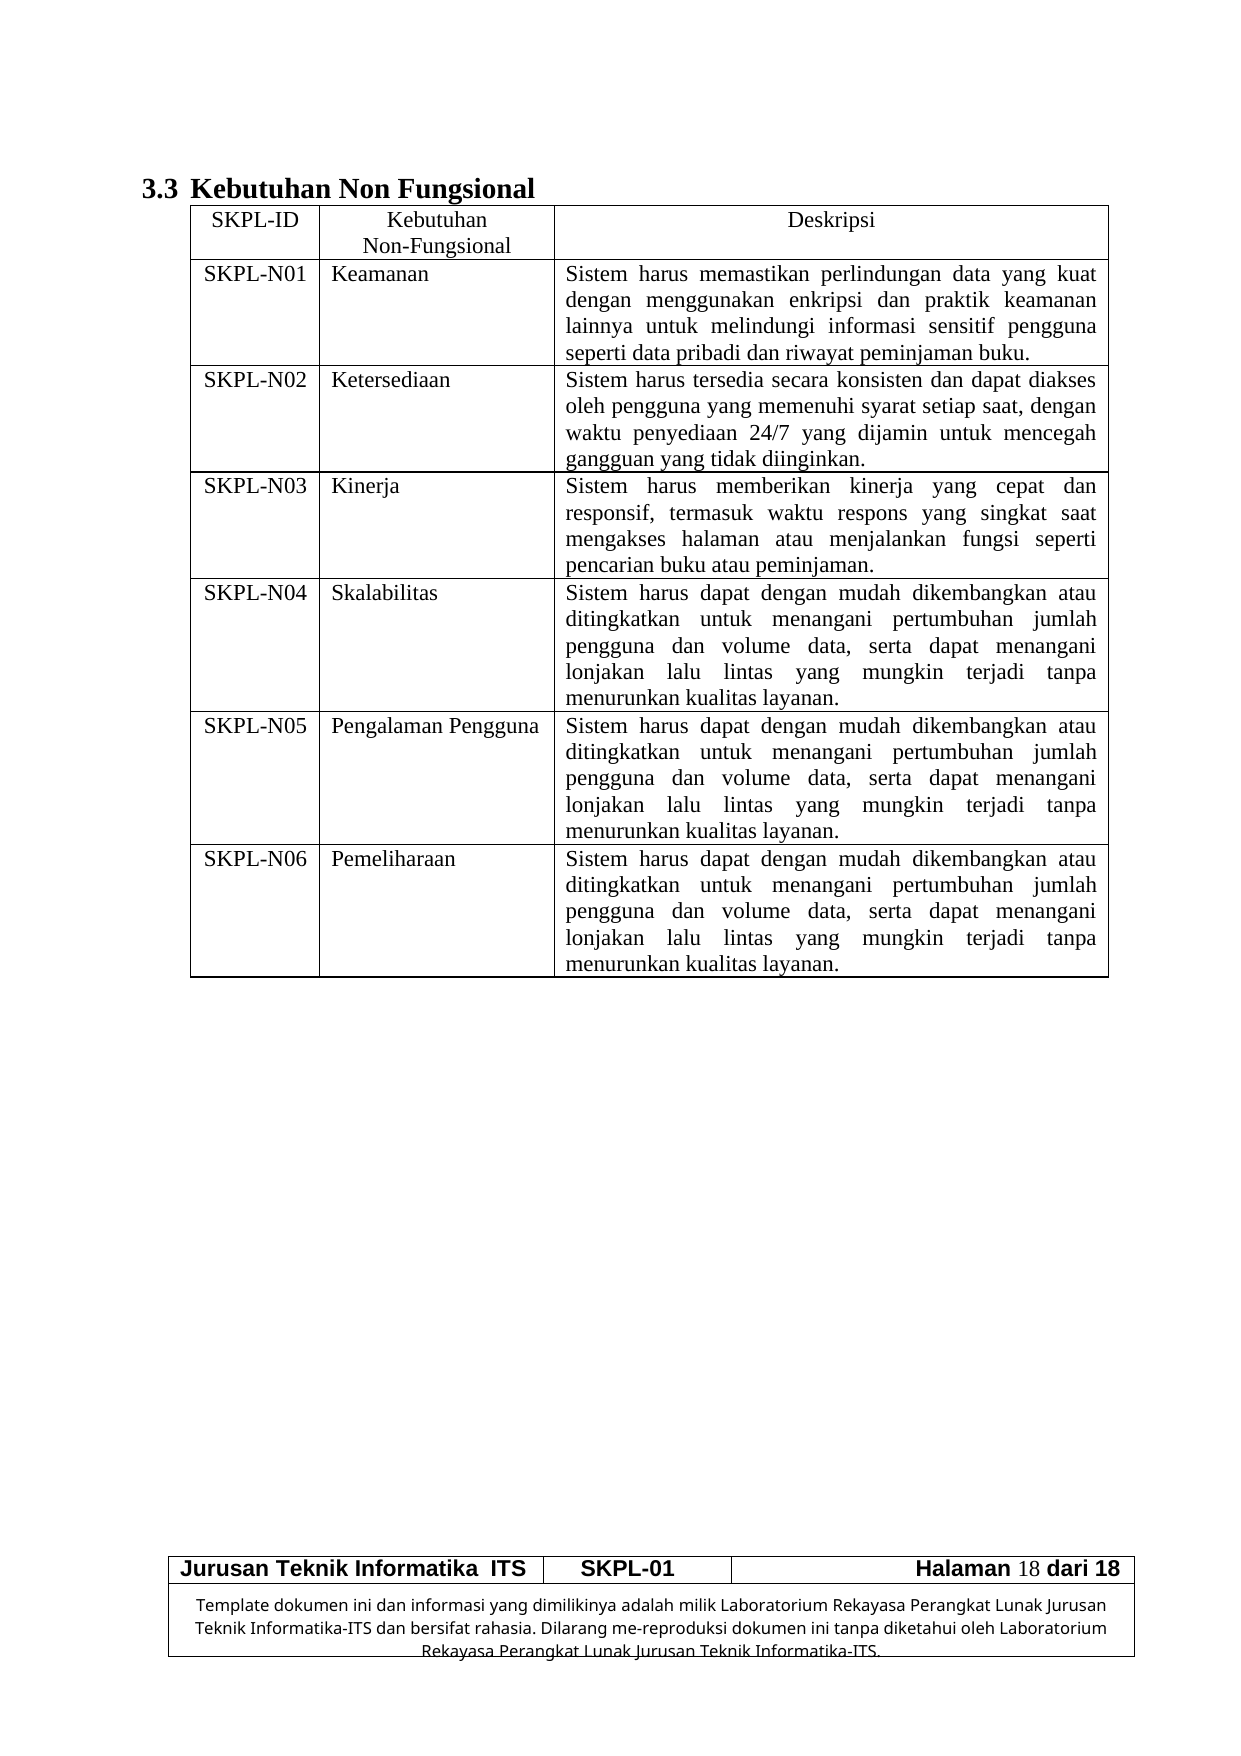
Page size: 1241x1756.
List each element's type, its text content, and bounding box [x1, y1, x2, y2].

table_cell Ketersediaan [320, 366, 554, 471]
table_cell Kinerja [320, 473, 554, 578]
table_cell Sistem harus memberikan kinerja yang cepat dan responsif, termasuk waktu respons yang singkat saat mengakses halaman atau menjalankan fungsi seperti pencarian buku atau peminjaman. [555, 473, 1108, 578]
table_cell Pemeliharaan [320, 845, 554, 976]
table_cell Keamanan [320, 260, 554, 365]
table_cell SKPL-N04 [191, 579, 319, 711]
table_header Deskripsi [555, 206, 1108, 258]
table_cell SKPL-N02 [191, 366, 319, 471]
table_cell Sistem harus tersedia secara konsisten dan dapat diakses oleh pengguna yang memenuhi syarat setiap saat, dengan waktu penyediaan 24/7 yang dijamin untuk mencegah gangguan yang tidak diinginkan. [555, 366, 1108, 471]
table_cell SKPL-N05 [191, 712, 319, 843]
table_cell Sistem harus dapat dengan mudah dikembangkan atau ditingkatkan untuk menangani pertumbuhan jumlah pengguna dan volume data, serta dapat menangani lonjakan lalu lintas yang mungkin terjadi tanpa menurunkan kualitas layanan. [555, 579, 1108, 711]
table_cell Skalabilitas [320, 579, 554, 711]
subtitle Kebutuhan Non Fungsional [142, 171, 1159, 205]
table_cell SKPL-N01 [191, 260, 319, 365]
table_cell SKPL-N03 [191, 473, 319, 578]
table_header SKPL-ID [191, 206, 319, 258]
table_cell SKPL-N06 [191, 845, 319, 976]
table_cell Sistem harus dapat dengan mudah dikembangkan atau ditingkatkan untuk menangani pertumbuhan jumlah pengguna dan volume data, serta dapat menangani lonjakan lalu lintas yang mungkin terjadi tanpa menurunkan kualitas layanan. [555, 712, 1108, 843]
table_cell Sistem harus dapat dengan mudah dikembangkan atau ditingkatkan untuk menangani pertumbuhan jumlah pengguna dan volume data, serta dapat menangani lonjakan lalu lintas yang mungkin terjadi tanpa menurunkan kualitas layanan. [555, 845, 1108, 976]
table_cell Sistem harus memastikan perlindungan data yang kuat dengan menggunakan enkripsi dan praktik keamanan lainnya untuk melindungi informasi sensitif pengguna seperti data pribadi dan riwayat peminjaman buku. [555, 260, 1108, 365]
table_cell Pengalaman Pengguna [320, 712, 554, 843]
table_header Kebutuhan Non-Fungsional [320, 206, 554, 258]
